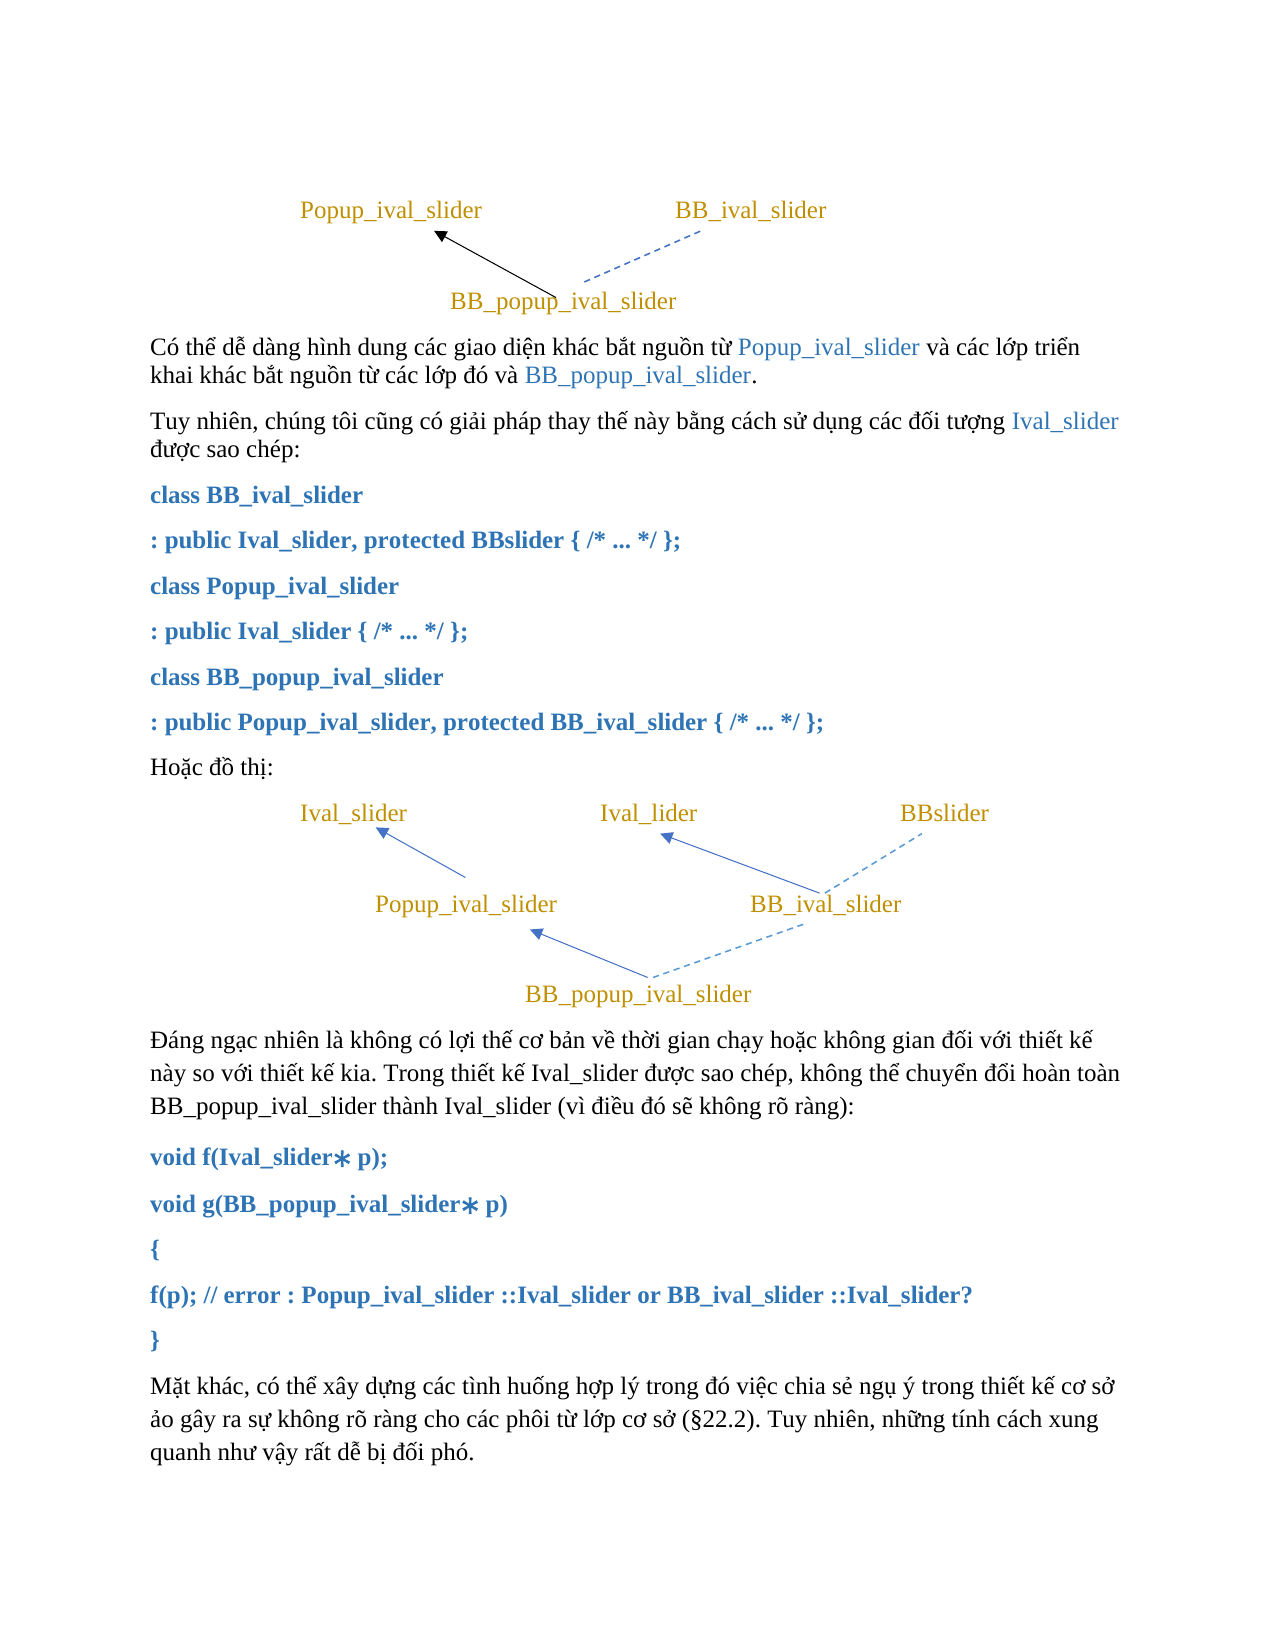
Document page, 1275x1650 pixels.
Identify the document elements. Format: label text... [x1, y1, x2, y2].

text BB_popup_ival_slider [450, 979, 1125, 1008]
text Ival_slider Ival_lider BBslider [300, 798, 1125, 827]
text { [150, 1234, 1125, 1263]
text class BB_ival_slider [150, 480, 1125, 509]
text class BB_popup_ival_slider [150, 662, 1125, 690]
text : public Popup_ival_slider, protected BB_ival_slider { /* ... */ }; [150, 707, 1125, 736]
text BB_popup_ival_slider [375, 286, 1125, 315]
text : public Ival_slider, protected BBslider { /* ... */ }; [150, 525, 1125, 554]
text class Popup_ival_slider [150, 571, 1125, 599]
text Tuy nhiên, chúng tôi cũng có giải pháp thay thế này bằng cách sử dụng các đối tượng Ival_slider được sao chép: [150, 406, 1125, 463]
text void f(Ival_slider∗ p); [150, 1141, 1125, 1171]
text } [150, 1325, 1125, 1354]
text Popup_ival_slider BB_ival_slider [225, 195, 1125, 224]
text Có thể dễ dàng hình dung các giao diện khác bắt nguồn từ Popup_ival_slider và các lớp triển khai khác bắt nguồn từ các lớp đó và BB_popup_ival_slider. [150, 332, 1125, 389]
text f(p); // error : Popup_ival_slider ::Ival_slider or BB_ival_slider ::Ival_slider? [150, 1280, 1125, 1309]
text Đáng ngạc nhiên là không có lợi thế cơ bản về thời gian chạy hoặc không gian đối với thiết kế này so với thiết kế kia. Trong thiết kế Ival_slider được sao chép, không thể chuyển đổi hoàn toàn BB_popup_ival_slider thành Ival_slider (vì điều đó sẽ không rõ ràng): [150, 1025, 1125, 1120]
text Mặt khác, có thể xây dựng các tình huống hợp lý trong đó việc chia sẻ ngụ ý trong thiết kế cơ sở ảo gây ra sự không rõ ràng cho các phôi từ lớp cơ sở (§22.2). Tuy nhiên, những tính cách xung quanh như vậy rất dễ bị đối phó. [150, 1371, 1125, 1466]
text Popup_ival_slider BB_ival_slider [300, 889, 1125, 917]
text : public Ival_slider { /* ... */ }; [150, 616, 1125, 645]
text void g(BB_popup_ival_slider∗ p) [150, 1188, 1125, 1218]
text Hoặc đồ thị: [150, 752, 1125, 781]
